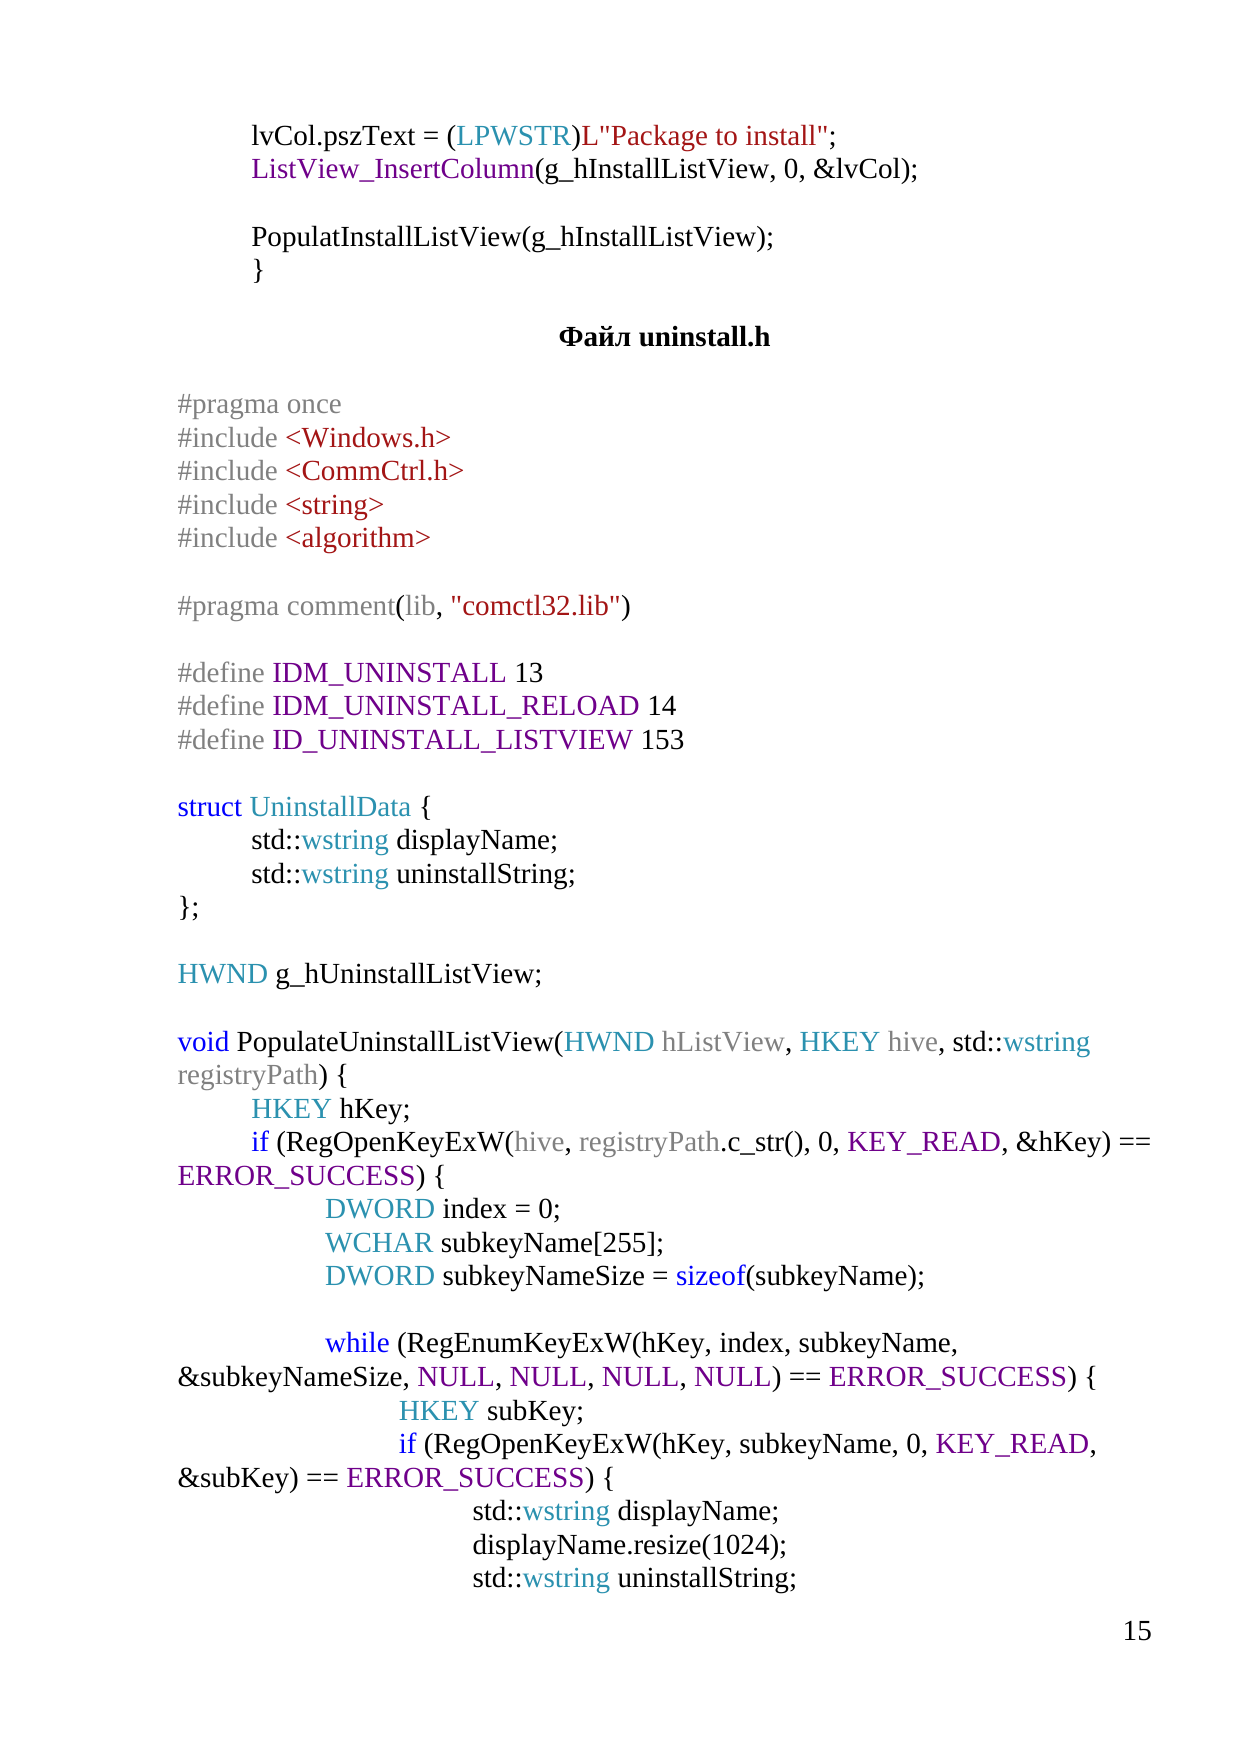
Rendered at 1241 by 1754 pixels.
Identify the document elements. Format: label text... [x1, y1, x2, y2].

text #include <CommCtrl.h> [177, 453, 1152, 487]
text while (RegEnumKeyExW(hKey, index, subkeyName, &subkeyNameSize, NULL, NULL, NULL, NULL) == ERROR_SUCCESS) { [177, 1326, 1152, 1393]
text #define IDM_UNINSTALL_RELOAD 14 [177, 688, 1152, 722]
text HKEY hKey; [177, 1091, 1152, 1124]
text std::wstring uninstallString; [177, 1560, 1152, 1594]
text } [177, 252, 1152, 286]
text }; [177, 889, 1152, 923]
text if (RegOpenKeyExW(hKey, subkeyName, 0, KEY_READ, &subKey) == ERROR_SUCCESS) { [177, 1426, 1152, 1493]
text displayName.resize(1024); [177, 1527, 1152, 1560]
text void PopulateUninstallListView(HWND hListView, HKEY hive, std::wstring registryPath) { [177, 1024, 1152, 1091]
text #define ID_UNINSTALL_LISTVIEW 153 [177, 722, 1152, 755]
text lvCol.pszText = (LPWSTR)L"Package to install"; [177, 118, 1152, 152]
text DWORD subkeyNameSize = sizeof(subkeyName); [177, 1258, 1152, 1292]
text if (RegOpenKeyExW(hive, registryPath.c_str(), 0, KEY_READ, &hKey) == ERROR_SUCCESS) { [177, 1124, 1152, 1191]
text DWORD index = 0; [177, 1191, 1152, 1225]
text WCHAR subkeyName[255]; [177, 1225, 1152, 1258]
text std::wstring displayName; [177, 822, 1152, 856]
text #pragma comment(lib, "comctl32.lib") [177, 588, 1152, 621]
text struct UninstallData { [177, 789, 1152, 822]
text #pragma once [177, 386, 1152, 420]
text #include <Windows.h> [177, 420, 1152, 453]
text #include <string> [177, 487, 1152, 521]
text #include <algorithm> [177, 521, 1152, 554]
text HKEY subKey; [177, 1393, 1152, 1426]
text PopulatInstallListView(g_hInstallListView); [177, 219, 1152, 252]
text std::wstring displayName; [177, 1493, 1152, 1527]
text ListView_InsertColumn(g_hInstallListView, 0, &lvCol); [177, 152, 1152, 185]
text HWND g_hUninstallListView; [177, 957, 1152, 990]
text #define IDM_UNINSTALL 13 [177, 655, 1152, 688]
text std::wstring uninstallString; [177, 856, 1152, 889]
text Файл uninstall.h [177, 319, 1152, 353]
